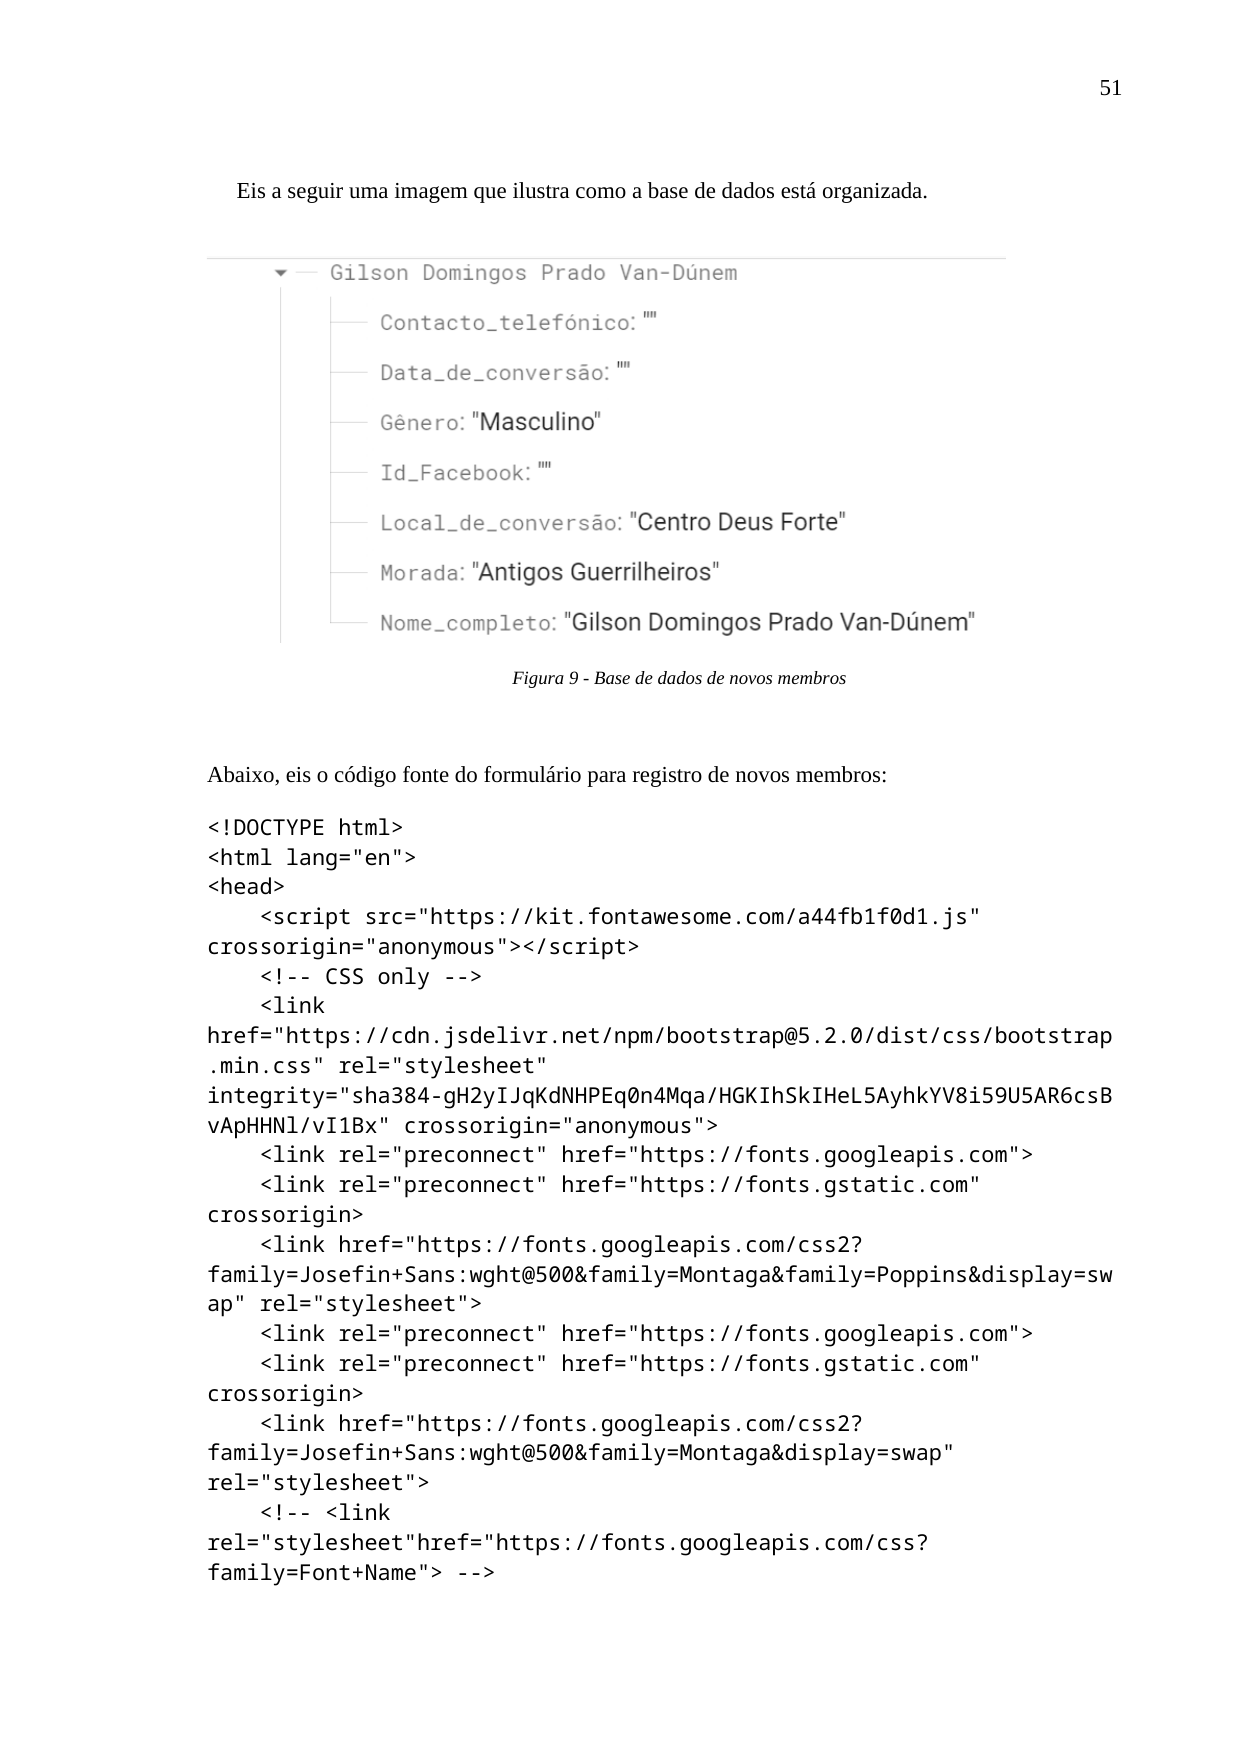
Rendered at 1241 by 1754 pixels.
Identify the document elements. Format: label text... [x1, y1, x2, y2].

text Figura 9 - Base de dados de novos membros [207, 667, 1122, 689]
text <!-- <link rel="stylesheet"href="https://fonts.googleapis.com/css?family=Font+Name"> --> [207, 1497, 1122, 1586]
text <link rel="preconnect" href="https://fonts.gstatic.com" crossorigin> [207, 1169, 1122, 1229]
picture [206, 256, 1006, 643]
text <link rel="preconnect" href="https://fonts.googleapis.com"> [207, 1318, 1122, 1348]
text <link rel="preconnect" href="https://fonts.gstatic.com" crossorigin> [207, 1348, 1122, 1408]
text Eis a seguir uma imagem que ilustra como a base de dados está organizada. [207, 177, 1122, 203]
text Abaixo, eis o código fonte do formulário para registro de novos membros: [207, 761, 1122, 787]
text <link href="https://fonts.googleapis.com/css2?family=Josefin+Sans:wght@500&family=Montaga&display=swap" rel="stylesheet"> [207, 1408, 1122, 1497]
text <link href="https://cdn.jsdelivr.net/npm/bootstrap@5.2.0/dist/css/bootstrap.min.css" rel="stylesheet" integrity="sha384-gH2yIJqKdNHPEq0n4Mqa/HGKIhSkIHeL5AyhkYV8i59U5AR6csBvApHHNl/vI1Bx" crossorigin="anonymous"> [207, 991, 1122, 1139]
text <!-- CSS only --> [207, 961, 1122, 991]
text <link href="https://fonts.googleapis.com/css2?family=Josefin+Sans:wght@500&family=Montaga&family=Poppins&display=swap" rel="stylesheet"> [207, 1229, 1122, 1318]
text <!DOCTYPE html> [207, 812, 1122, 842]
text <html lang="en"> [207, 842, 1122, 871]
text <head> [207, 871, 1122, 901]
text <script src="https://kit.fontawesome.com/a44fb1f0d1.js" crossorigin="anonymous"></script> [207, 901, 1122, 961]
text <link rel="preconnect" href="https://fonts.googleapis.com"> [207, 1139, 1122, 1169]
